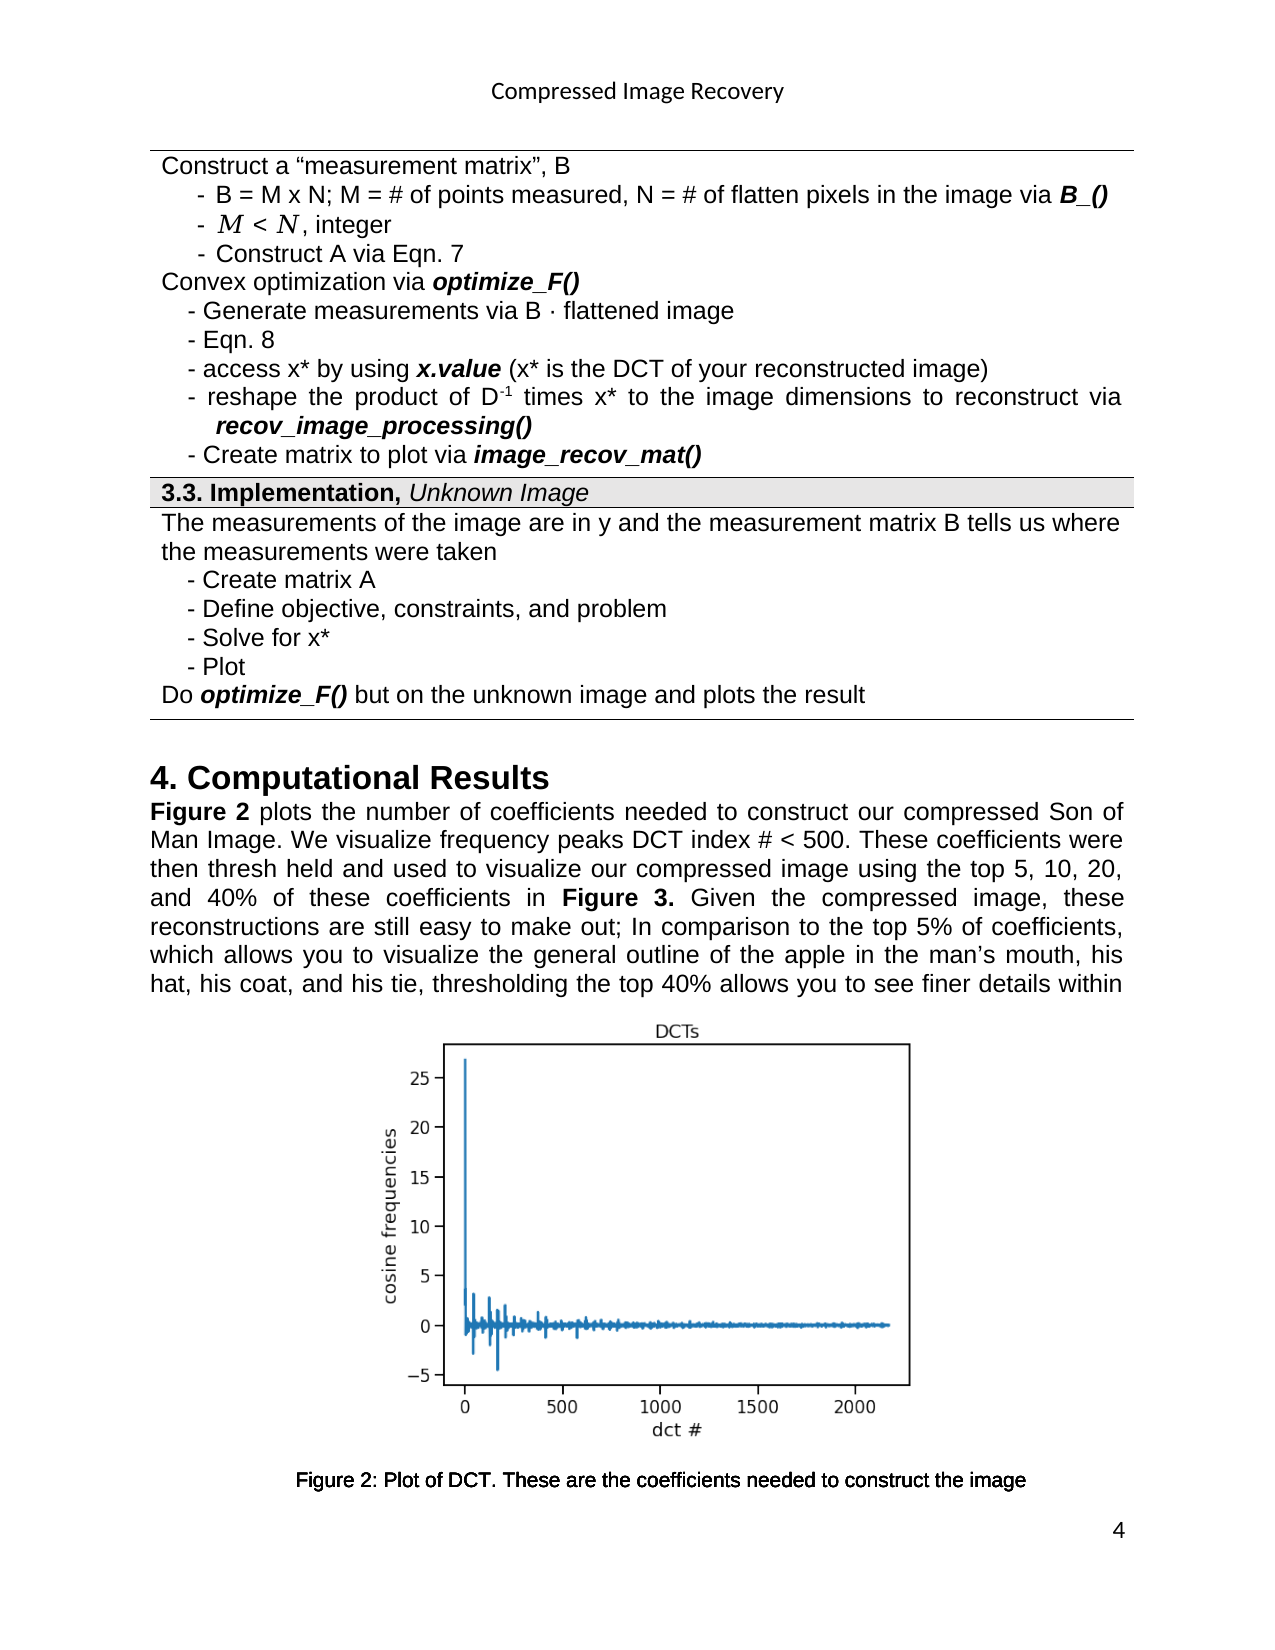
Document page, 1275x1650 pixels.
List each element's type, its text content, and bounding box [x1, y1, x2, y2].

picture [375, 1016, 917, 1448]
table_cell Construct a “measurement matrix”, B B = M x N; M = # of points measured, N = # of flatten pixels in the image via B_() 𝑀 < 𝑁, integer Construct A via Eqn. 7 Convex optimization via optimize_F() - Generate measurements via B · flattened image - Eqn. 8 - access x* by using x.value (x* is the DCT of your reconstructed image) - reshape the product of D-1 times x* to the image dimensions to reconstruct via recov_image_processing() - Create matrix to plot via image_recov_mat() [150, 151, 1134, 477]
table_cell 3.3. Implementation, Unknown Image [150, 478, 1134, 507]
table_cell The measurements of the image are in y and the measurement matrix B tells us where the measurements were taken - Create matrix A - Define objective, constraints, and problem - Solve for x* - Plot Do optimize_F() but on the unknown image and plots the result [150, 508, 1134, 719]
text Figure 2 plots the number of coefficients needed to construct our compressed Son of Man Image. We visualize frequency peaks DCT index # < 500. These coefficients were then thresh held and used to visualize our compressed image using the top 5, 10, 20, and 40% of these coefficients in Figure 3. Given the compressed image, these reconstructions are still easy to make out; In comparison to the top 5% of coefficients, which allows you to visualize the general outline of the apple in the man’s mouth, his hat, his coat, and his tie, thresholding the top 40% allows you to see finer details within the painting. As comparison, I plotted the top 95% of coefficients that is comparable to the compressed image, and the top 40% was very similar. This is also seen in Figure 2; less noise is seen after ~869 DCTs, which is approximately 40% of the top coefficients. The image can therefore be compressed very well and reconstructed while preserving key details captured by the original, uncompressed painting from Rene. [150, 797, 1125, 998]
text 4. Computational Results [150, 758, 1125, 797]
